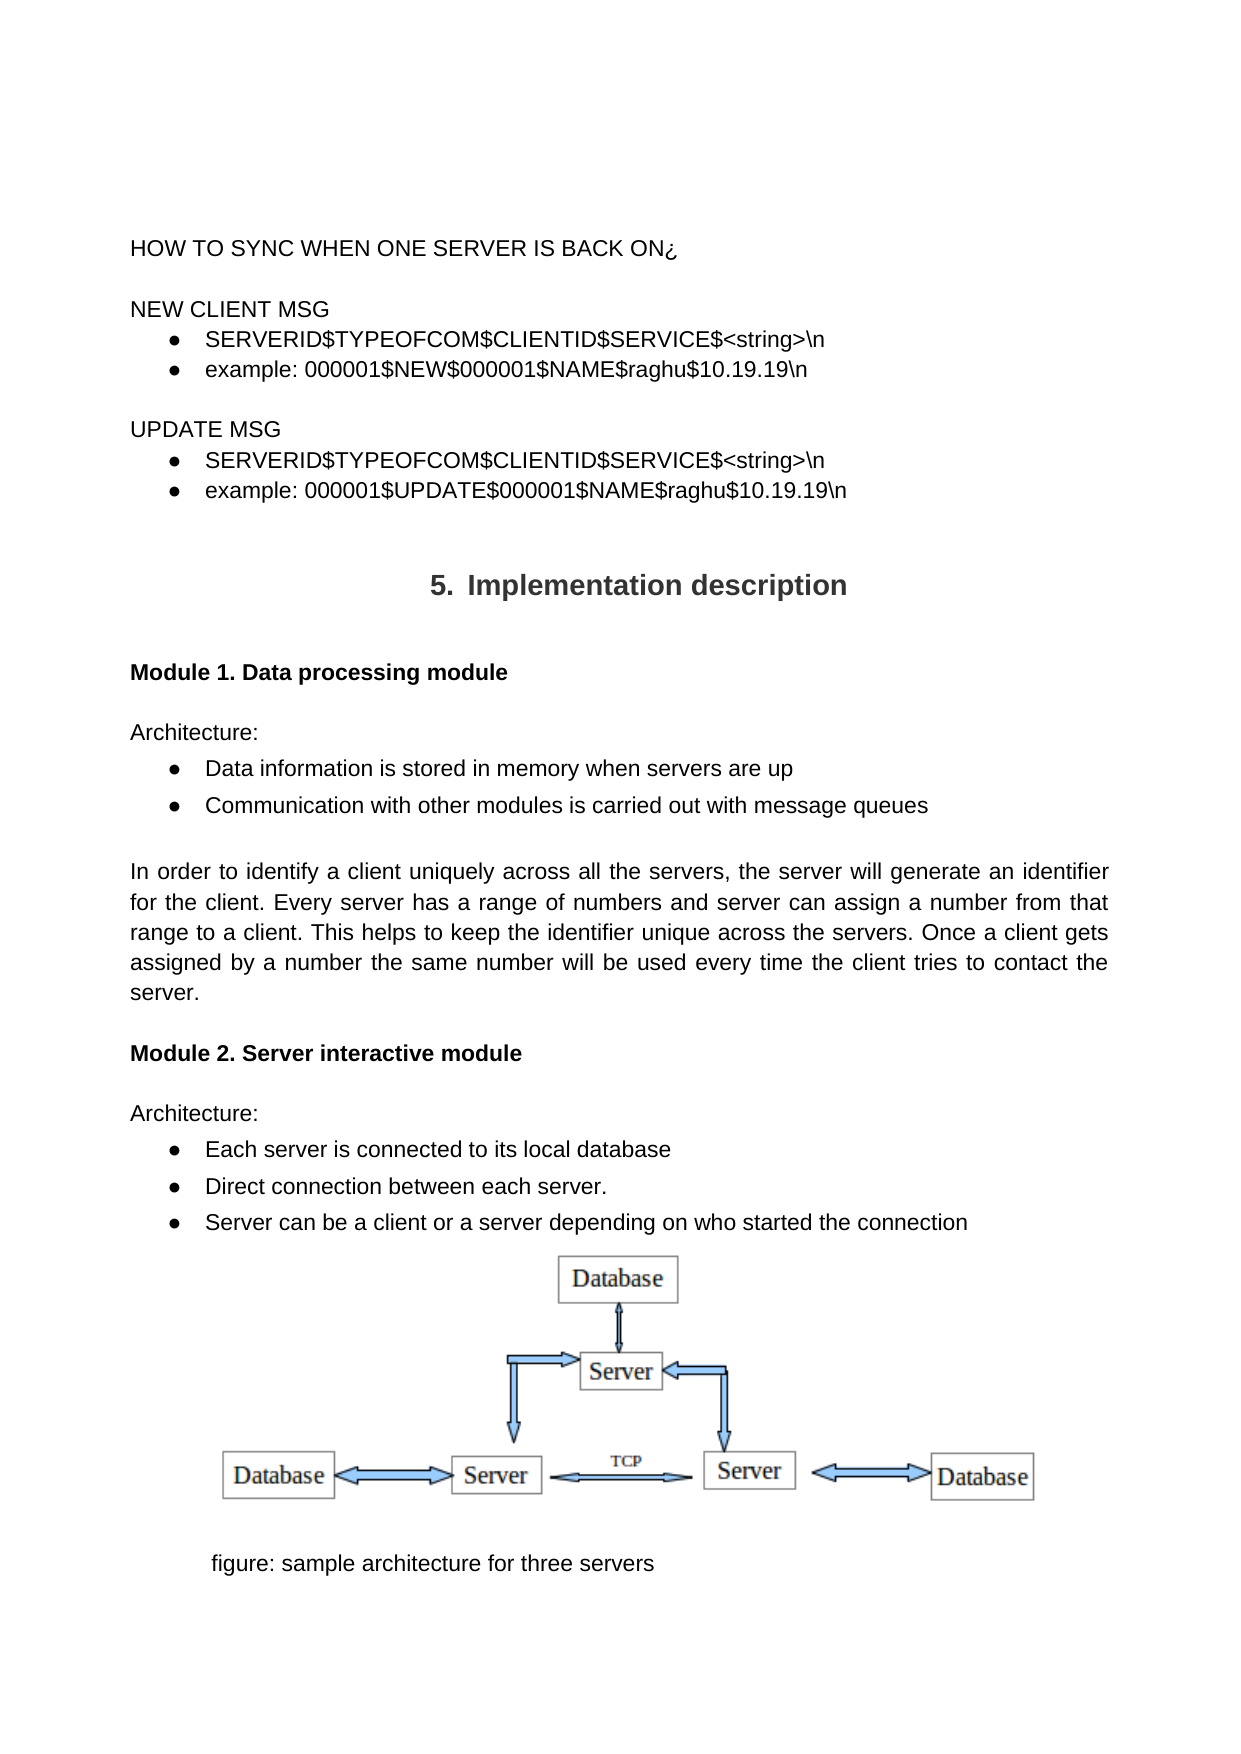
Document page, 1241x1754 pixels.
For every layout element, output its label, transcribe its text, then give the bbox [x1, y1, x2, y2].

list Direct connection between each server. [167, 1173, 1110, 1199]
text HOW TO SYNC WHEN ONE SERVER IS BACK ON¿ [130, 235, 1110, 262]
list Implementation description [167, 567, 1110, 601]
text figure: sample architecture for three servers [205, 1550, 1110, 1576]
list Each server is connected to its local database [167, 1136, 1110, 1163]
text Module 2. Server interactive module [130, 1039, 1110, 1066]
text In order to identify a client uniquely across all the servers, the server will generate an identifier for the client. Every server has a range of numbers and server can assign a number from that range to a client. This helps to keep the identifier unique across the servers. Once a client gets assigned by a number the same number will be used every time the client tries to contact the server. [130, 858, 1110, 1005]
list example: 000001$UPDATE$000001$NAME$raghu$10.19.19\n [167, 477, 1110, 503]
list SERVERID$TYPEOFCOM$CLIENTID$SERVICE$<string>\n [167, 447, 1110, 473]
text UPDATE MSG [130, 416, 1110, 443]
text NEW CLIENT MSG [130, 296, 1110, 322]
text Architecture: [130, 1100, 1110, 1126]
list Communication with other modules is carried out with message queues [167, 792, 1110, 818]
list example: 000001$NEW$000001$NAME$raghu$10.19.19\n [167, 356, 1110, 382]
list SERVERID$TYPEOFCOM$CLIENTID$SERVICE$<string>\n [167, 326, 1110, 352]
text Module 1. Data processing module [130, 658, 1110, 685]
picture [205, 1245, 1180, 1504]
text Architecture: [130, 719, 1110, 745]
list Data information is stored in memory when servers are up [167, 755, 1110, 782]
